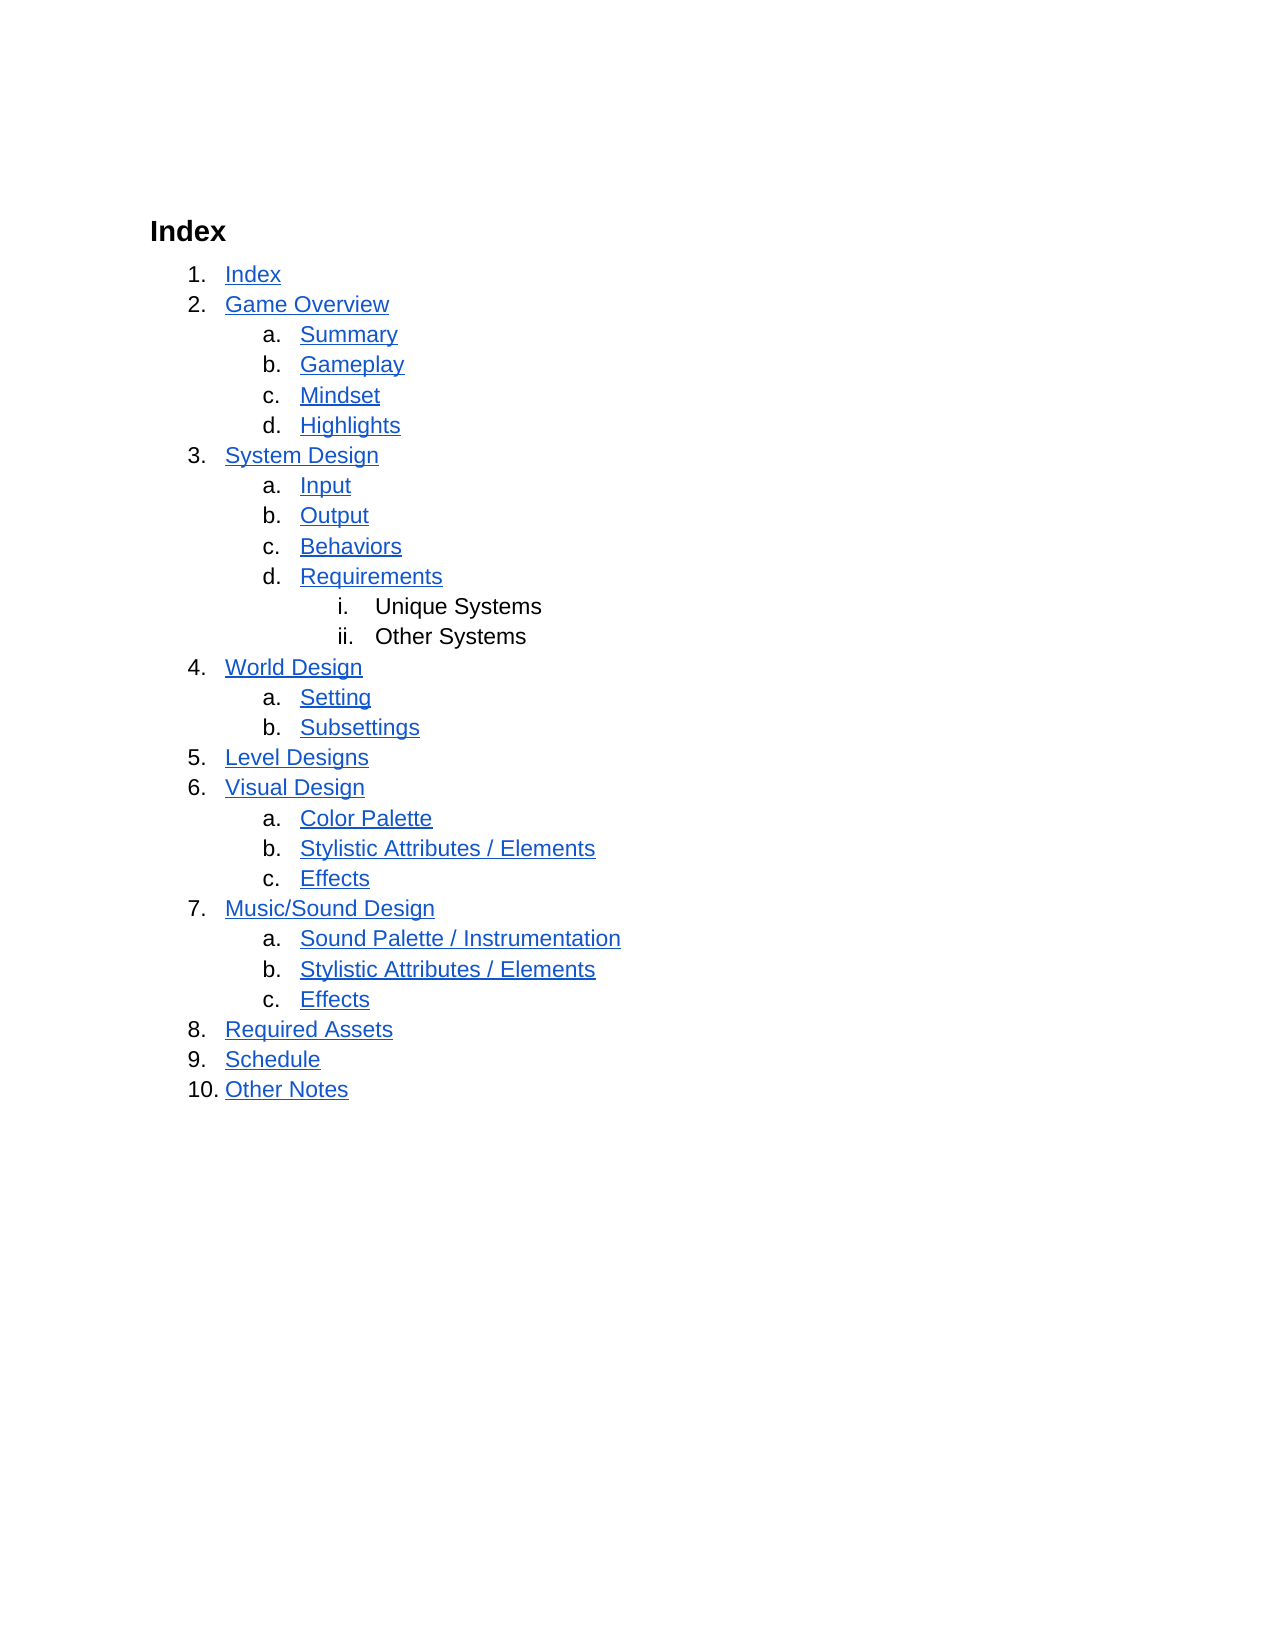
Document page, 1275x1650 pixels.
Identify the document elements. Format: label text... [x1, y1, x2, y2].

list Mindset [262, 382, 1125, 408]
list World Design [187, 653, 1125, 680]
list Gameplay [262, 351, 1125, 378]
list Other Systems [337, 623, 1125, 649]
list Summary [262, 321, 1125, 347]
list Music/Sound Design [187, 895, 1125, 921]
list Visual Design [187, 774, 1125, 801]
list Effects [262, 865, 1125, 891]
list Input [262, 472, 1125, 498]
list Level Designs [187, 744, 1125, 770]
list System Design [187, 442, 1125, 468]
list Subsettings [262, 714, 1125, 740]
list Required Assets [187, 1016, 1125, 1042]
list Game Overview [187, 291, 1125, 317]
list Effects [262, 986, 1125, 1012]
list Stylistic Attributes / Elements [262, 956, 1125, 982]
list Unique Systems [337, 593, 1125, 619]
list Output [262, 502, 1125, 529]
list Color Palette [262, 804, 1125, 831]
list Highlights [262, 412, 1125, 438]
list Schedule [187, 1046, 1125, 1072]
list Index [187, 261, 1125, 287]
list Setting [262, 684, 1125, 710]
subtitle Index [150, 214, 1125, 247]
list Other Notes [187, 1076, 1125, 1103]
list Behaviors [262, 533, 1125, 559]
list Sound Palette / Instrumentation [262, 925, 1125, 952]
list Requirements [262, 563, 1125, 589]
list Stylistic Attributes / Elements [262, 835, 1125, 861]
